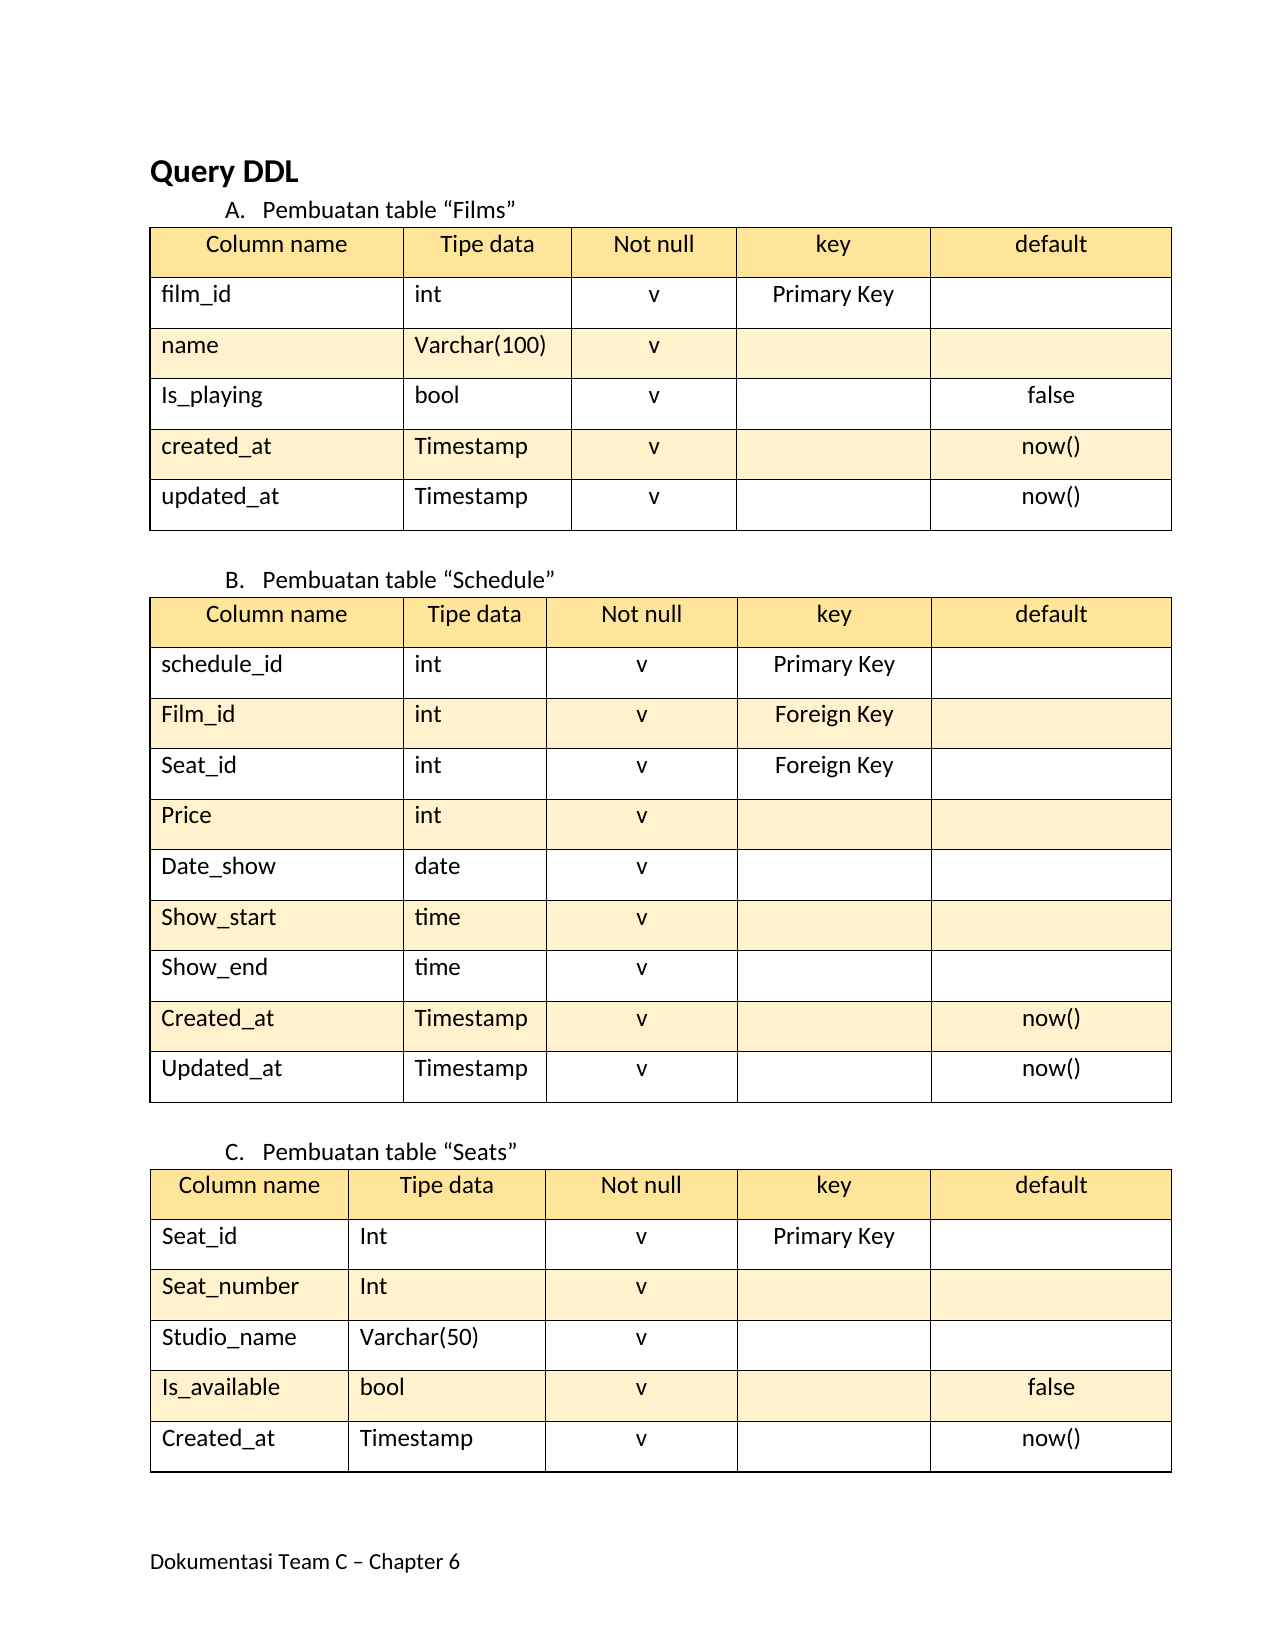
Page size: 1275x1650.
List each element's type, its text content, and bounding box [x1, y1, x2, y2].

text Query DDL [150, 150, 1125, 191]
table_cell Price [151, 800, 403, 849]
table_cell created_at [151, 430, 403, 479]
table_cell [932, 749, 1171, 798]
table_cell now() [931, 1422, 1171, 1471]
table_cell now() [932, 1002, 1171, 1051]
table_cell [931, 1321, 1171, 1370]
table_cell [932, 901, 1171, 950]
table_cell Timestamp [404, 1002, 546, 1051]
table_cell name [151, 329, 403, 378]
table_cell Seat_id [151, 1220, 348, 1269]
table_cell Timestamp [404, 480, 571, 530]
table_cell v [547, 699, 737, 748]
table_cell int [404, 749, 546, 798]
table_cell [738, 1321, 930, 1370]
table_header default [931, 1170, 1171, 1219]
table_header Tipe data [404, 228, 571, 277]
table_cell [738, 850, 931, 899]
table_cell [932, 699, 1171, 748]
table_header key [737, 228, 930, 277]
table_cell Film_id [151, 699, 403, 748]
table_cell int [404, 800, 546, 849]
table_cell false [931, 1371, 1171, 1421]
table_cell [737, 329, 930, 378]
list Pembuatan table “Schedule” [225, 564, 1125, 594]
table_cell updated_at [151, 480, 403, 530]
table_cell v [572, 430, 736, 479]
table_cell false [931, 379, 1171, 429]
table_cell [931, 1220, 1171, 1269]
table_cell v [572, 329, 736, 378]
table_cell [932, 951, 1171, 1001]
table_cell Foreign Key [738, 699, 931, 748]
table_cell [738, 800, 931, 849]
table_cell bool [404, 379, 571, 429]
table_header key [738, 598, 931, 647]
table_cell [931, 329, 1171, 378]
table_cell film_id [151, 278, 403, 328]
table_cell int [404, 699, 546, 748]
table_cell v [547, 749, 737, 798]
table_header default [932, 598, 1171, 647]
table_cell Is_playing [151, 379, 403, 429]
table_cell [932, 800, 1171, 849]
table_cell Timestamp [404, 430, 571, 479]
table_cell Foreign Key [738, 749, 931, 798]
table_cell Primary Key [737, 278, 930, 328]
table_cell now() [932, 1052, 1171, 1102]
table_cell [932, 850, 1171, 899]
table_cell int [404, 278, 571, 328]
table_cell [931, 1270, 1171, 1320]
table_cell v [546, 1270, 737, 1320]
table_cell v [572, 480, 736, 530]
table_cell [738, 1002, 931, 1051]
table_cell Seat_number [151, 1270, 348, 1320]
table_cell v [546, 1422, 737, 1471]
table_cell Seat_id [151, 749, 403, 798]
table_cell [737, 480, 930, 530]
table_cell Primary Key [738, 1220, 930, 1269]
table_cell v [572, 278, 736, 328]
table_cell v [546, 1321, 737, 1370]
table_cell Primary Key [738, 648, 931, 697]
table_header Tipe data [404, 598, 546, 647]
table_cell Timestamp [404, 1052, 546, 1102]
table_cell date [404, 850, 546, 899]
table_cell v [572, 379, 736, 429]
table_cell [931, 278, 1171, 328]
table_cell [738, 951, 931, 1001]
table_cell Int [349, 1270, 545, 1320]
table_header Column name [151, 228, 403, 277]
table_cell [738, 901, 931, 950]
table_cell v [547, 1052, 737, 1102]
table_cell int [404, 648, 546, 697]
table_cell v [546, 1220, 737, 1269]
table_cell time [404, 951, 546, 1001]
table_cell bool [349, 1371, 545, 1421]
table_cell [738, 1052, 931, 1102]
table_cell v [546, 1371, 737, 1421]
table_header Not null [546, 1170, 737, 1219]
table_header Not null [572, 228, 736, 277]
table_cell Timestamp [349, 1422, 545, 1471]
list Pembuatan table “Films” [225, 194, 1125, 224]
table_cell Show_start [151, 901, 403, 950]
table_cell v [547, 800, 737, 849]
table_cell [738, 1371, 930, 1421]
table_cell v [547, 648, 737, 697]
table_header key [738, 1170, 930, 1219]
table_cell v [547, 901, 737, 950]
table_cell Created_at [151, 1422, 348, 1471]
table_cell Created_at [151, 1002, 403, 1051]
table_cell now() [931, 430, 1171, 479]
table_cell Is_available [151, 1371, 348, 1421]
table_cell [738, 1422, 930, 1471]
table_header Column name [151, 598, 403, 647]
table_cell Show_end [151, 951, 403, 1001]
table_cell Int [349, 1220, 545, 1269]
table_cell Date_show [151, 850, 403, 899]
table_header Tipe data [349, 1170, 545, 1219]
table_cell [932, 648, 1171, 697]
table_header default [931, 228, 1171, 277]
list Pembuatan table “Seats” [225, 1136, 1125, 1166]
table_cell Varchar(50) [349, 1321, 545, 1370]
table_header Not null [547, 598, 737, 647]
table_cell v [547, 951, 737, 1001]
table_header Column name [151, 1170, 348, 1219]
table_cell time [404, 901, 546, 950]
table_cell now() [931, 480, 1171, 530]
table_cell v [547, 1002, 737, 1051]
table_cell [738, 1270, 930, 1320]
table_cell [737, 379, 930, 429]
table_cell Updated_at [151, 1052, 403, 1102]
table_cell Studio_name [151, 1321, 348, 1370]
table_cell v [547, 850, 737, 899]
table_cell Varchar(100) [404, 329, 571, 378]
table_cell schedule_id [151, 648, 403, 697]
table_cell [737, 430, 930, 479]
